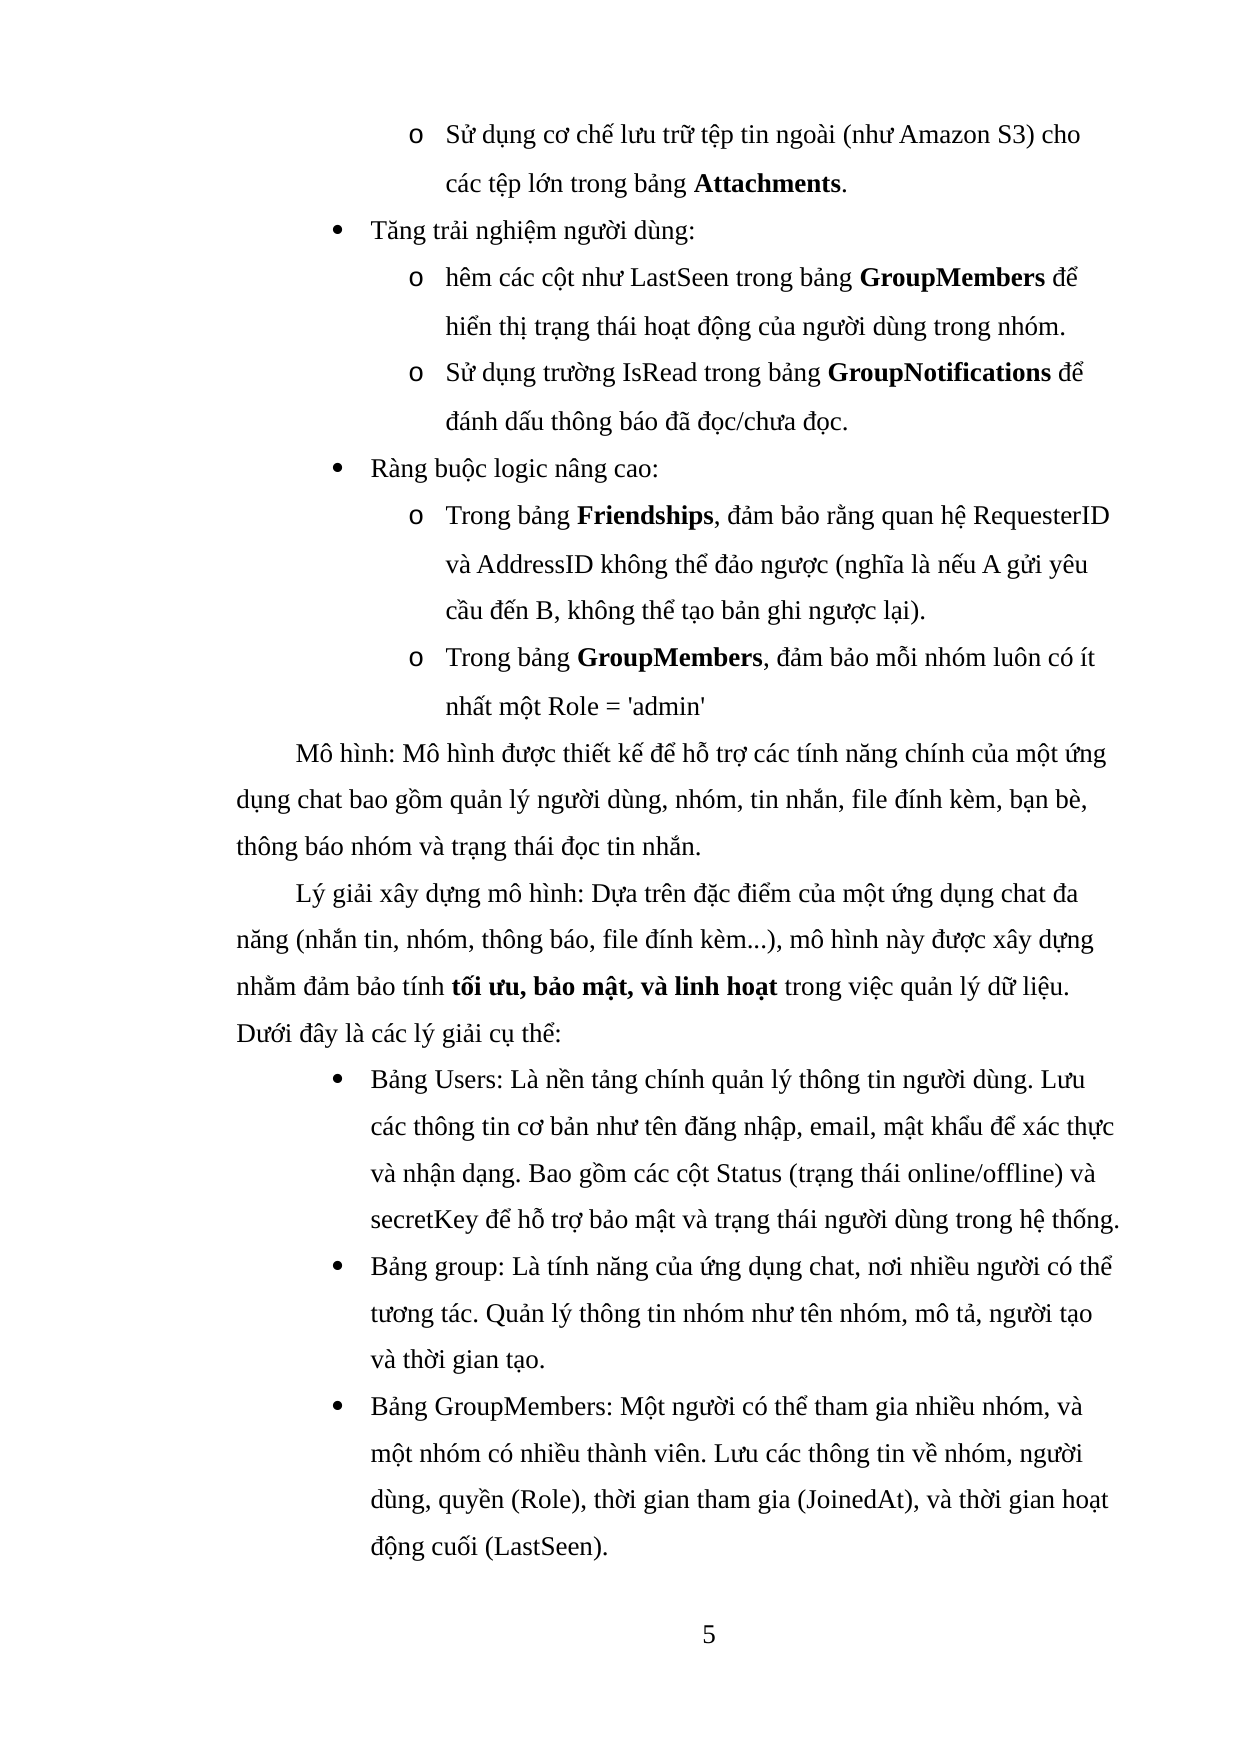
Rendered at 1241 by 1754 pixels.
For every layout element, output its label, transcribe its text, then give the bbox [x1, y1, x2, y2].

list Bảng Users: Là nền tảng chính quản lý thông tin người dùng. Lưu các thông tin cơ bản như tên đăng nhập, email, mật khẩu để xác thực và nhận dạng. Bao gồm các cột Status (trạng thái online/offline) và secretKey để hỗ trợ bảo mật và trạng thái người dùng trong hệ thống. [333, 1063, 1122, 1234]
list Trong bảng GroupMembers, đảm bảo mỗi nhóm luôn có ít nhất một Role = 'admin' [408, 641, 1122, 721]
list hêm các cột như LastSeen trong bảng GroupMembers để hiển thị trạng thái hoạt động của người dùng trong nhóm. [408, 261, 1122, 341]
list Bảng GroupMembers: Một người có thể tham gia nhiều nhóm, và một nhóm có nhiều thành viên. Lưu các thông tin về nhóm, người dùng, quyền (Role), thời gian tham gia (JoinedAt), và thời gian hoạt động cuối (LastSeen). [333, 1390, 1122, 1561]
list Ràng buộc logic nâng cao: [333, 452, 1122, 483]
list Tăng trải nghiệm người dùng: [333, 214, 1122, 245]
text Lý giải xây dựng mô hình: Dựa trên đặc điểm của một ứng dụng chat đa năng (nhắn tin, nhóm, thông báo, file đính kèm...), mô hình này được xây dựng nhằm đảm bảo tính tối ưu, bảo mật, và linh hoạt trong việc quản lý dữ liệu. Dưới đây là các lý giải cụ thể: [236, 877, 1122, 1048]
list Sử dụng trường IsRead trong bảng GroupNotifications để đánh dấu thông báo đã đọc/chưa đọc. [408, 356, 1122, 436]
text Mô hình: Mô hình được thiết kế để hỗ trợ các tính năng chính của một ứng dụng chat bao gồm quản lý người dùng, nhóm, tin nhắn, file đính kèm, bạn bè, thông báo nhóm và trạng thái đọc tin nhắn. [236, 737, 1122, 861]
list Trong bảng Friendships, đảm bảo rằng quan hệ RequesterID và AddressID không thể đảo ngược (nghĩa là nếu A gửi yêu cầu đến B, không thể tạo bản ghi ngược lại). [408, 499, 1122, 626]
list Sử dụng cơ chế lưu trữ tệp tin ngoài (như Amazon S3) cho các tệp lớn trong bảng Attachments. [408, 118, 1122, 198]
list Bảng group: Là tính năng của ứng dụng chat, nơi nhiều người có thể tương tác. Quản lý thông tin nhóm như tên nhóm, mô tả, người tạo và thời gian tạo. [333, 1250, 1122, 1375]
